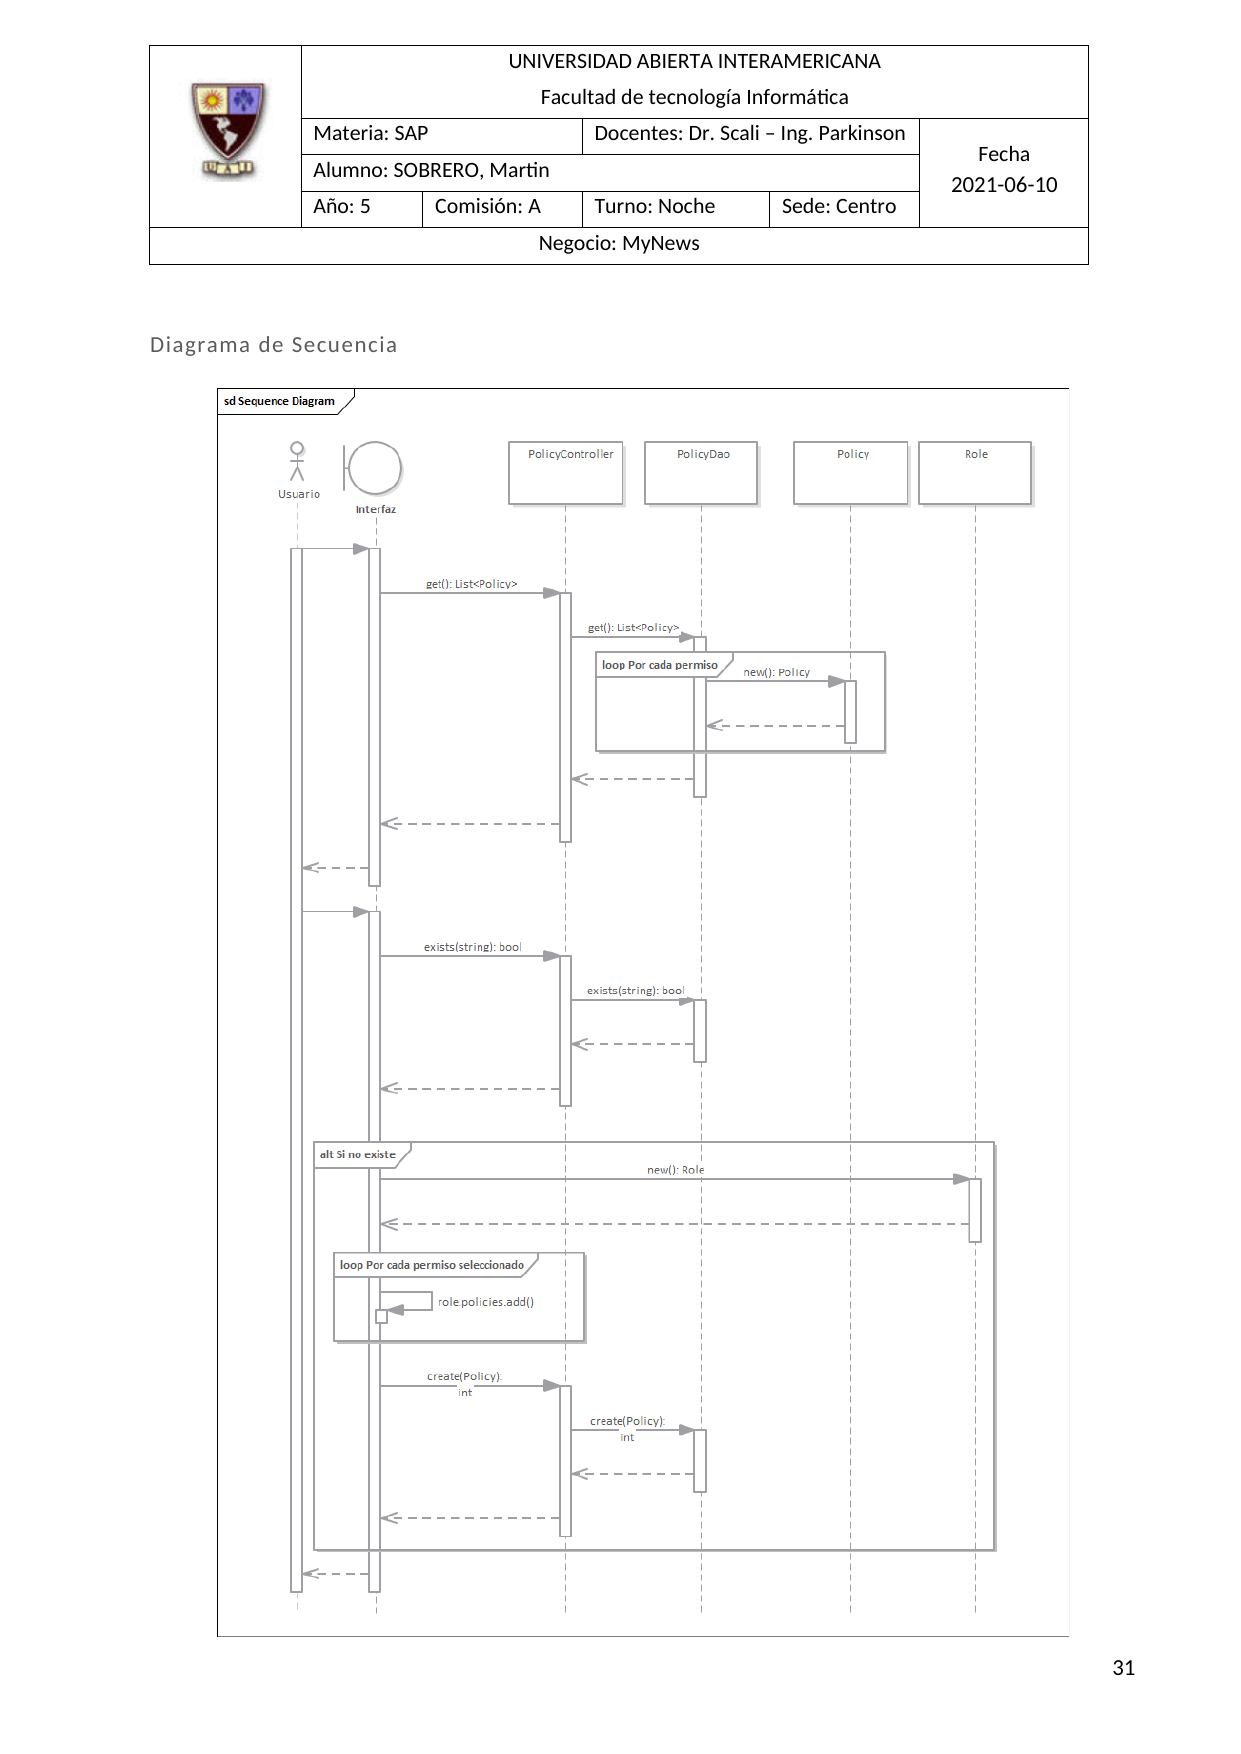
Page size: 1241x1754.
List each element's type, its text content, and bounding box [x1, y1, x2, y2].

picture [177, 74, 278, 187]
subtitle Diagrama de Secuencia [150, 330, 1135, 358]
picture [216, 387, 1070, 1637]
